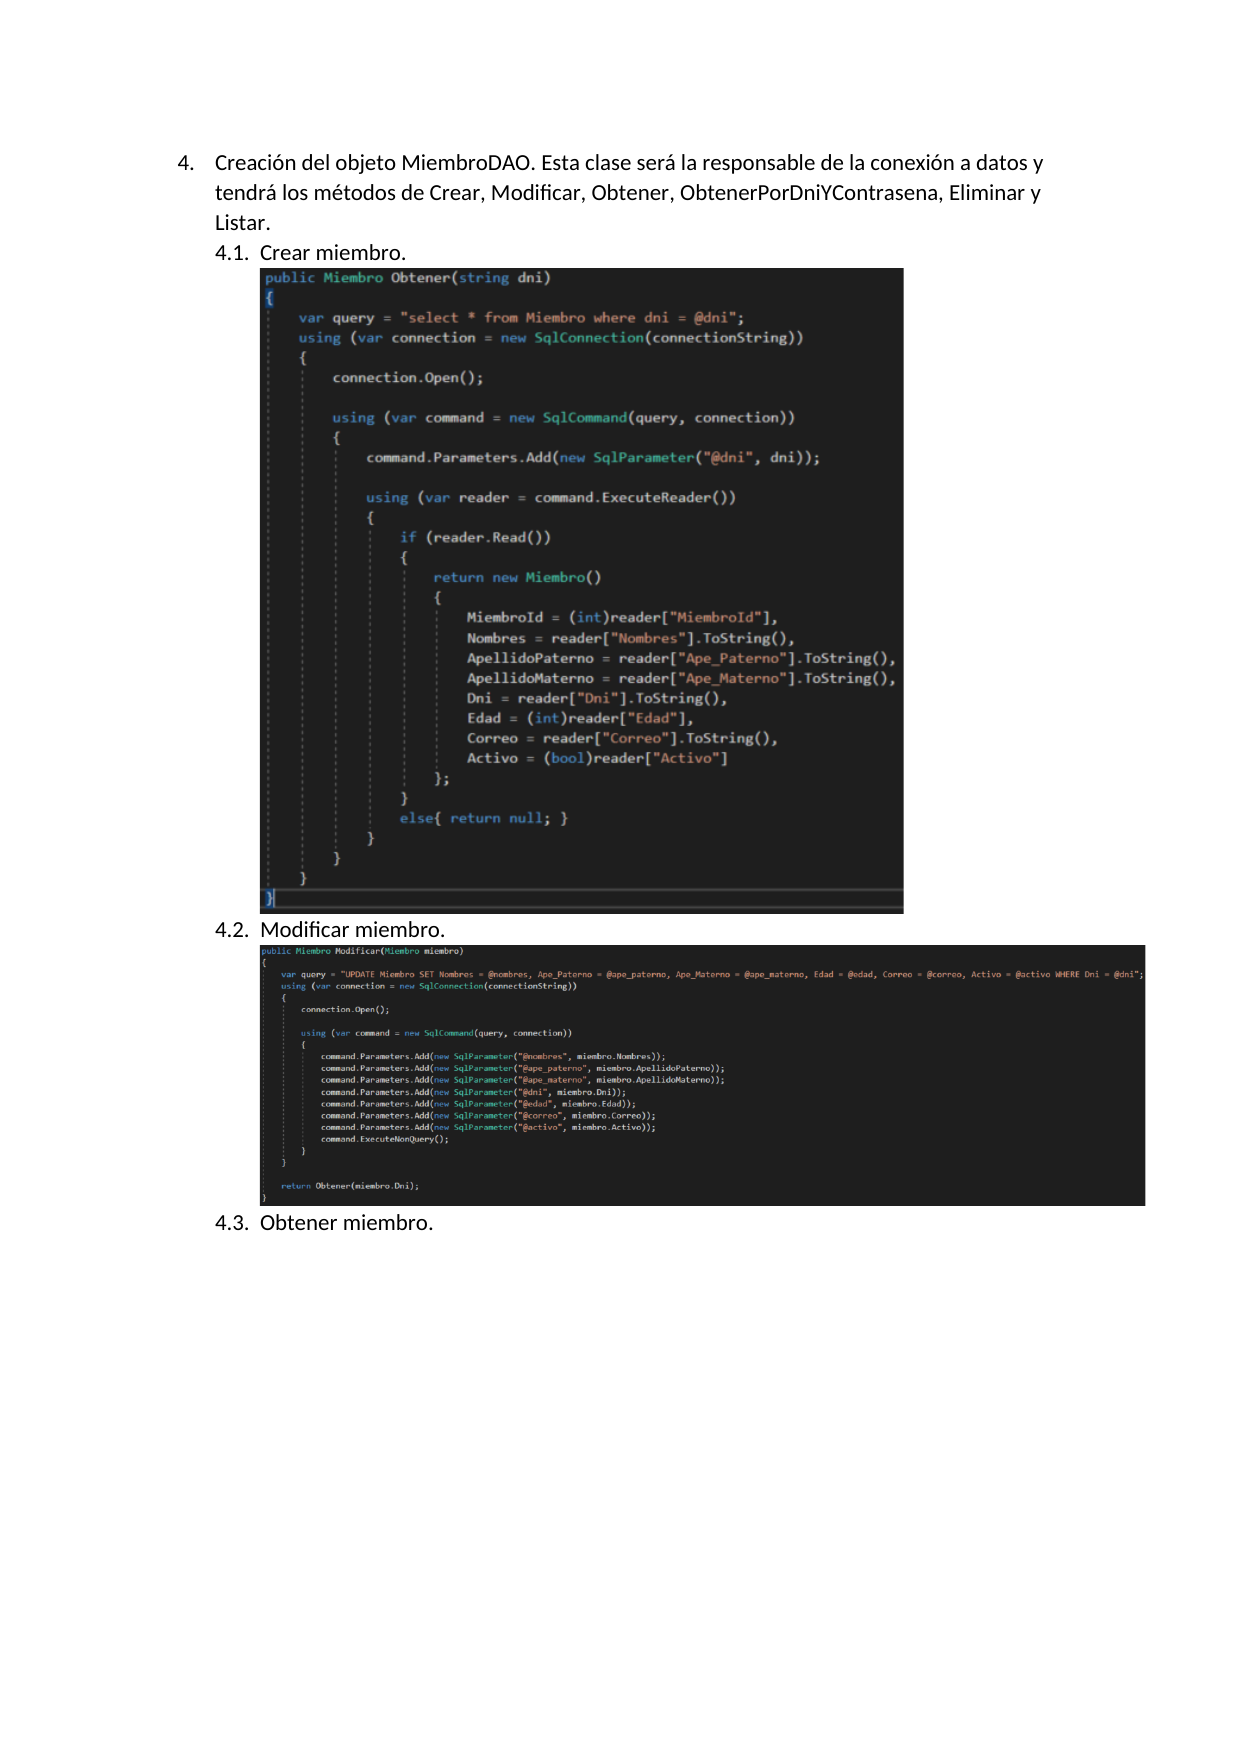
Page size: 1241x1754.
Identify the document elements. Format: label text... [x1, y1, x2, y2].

picture [259, 945, 1146, 1206]
list Obtener miembro. [215, 1208, 1063, 1236]
list Modificar miembro. [215, 916, 1063, 944]
list Crear miembro. [215, 238, 1063, 266]
list Creación del objeto MiembroDAO. Esta clase será la responsable de la conexión a datos y tendrá los métodos de Crear, Modificar, Obtener, ObtenerPorDniYContrasena, Eliminar y Listar. [177, 148, 1063, 236]
picture [259, 268, 904, 914]
